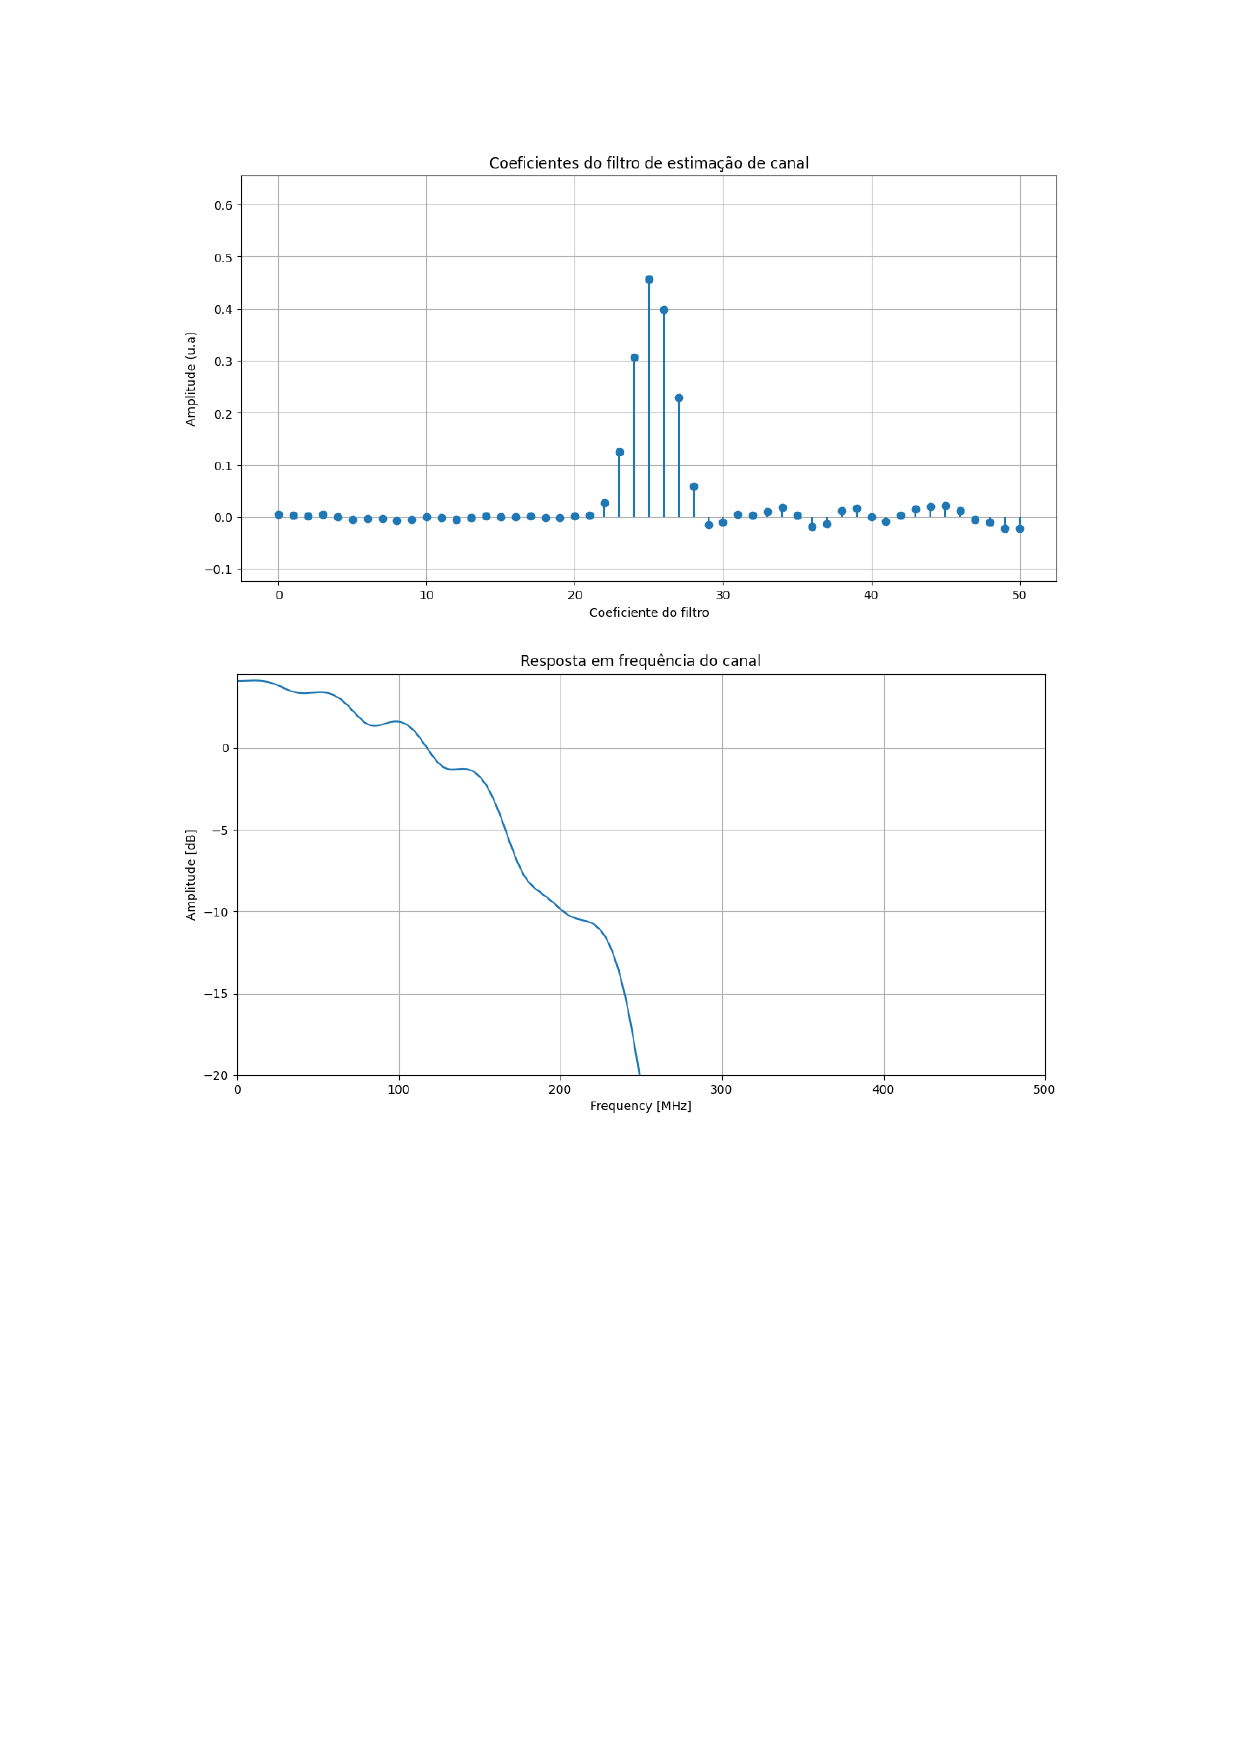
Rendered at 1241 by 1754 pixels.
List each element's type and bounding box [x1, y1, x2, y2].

picture [177, 147, 1063, 627]
picture [177, 645, 1063, 1121]
